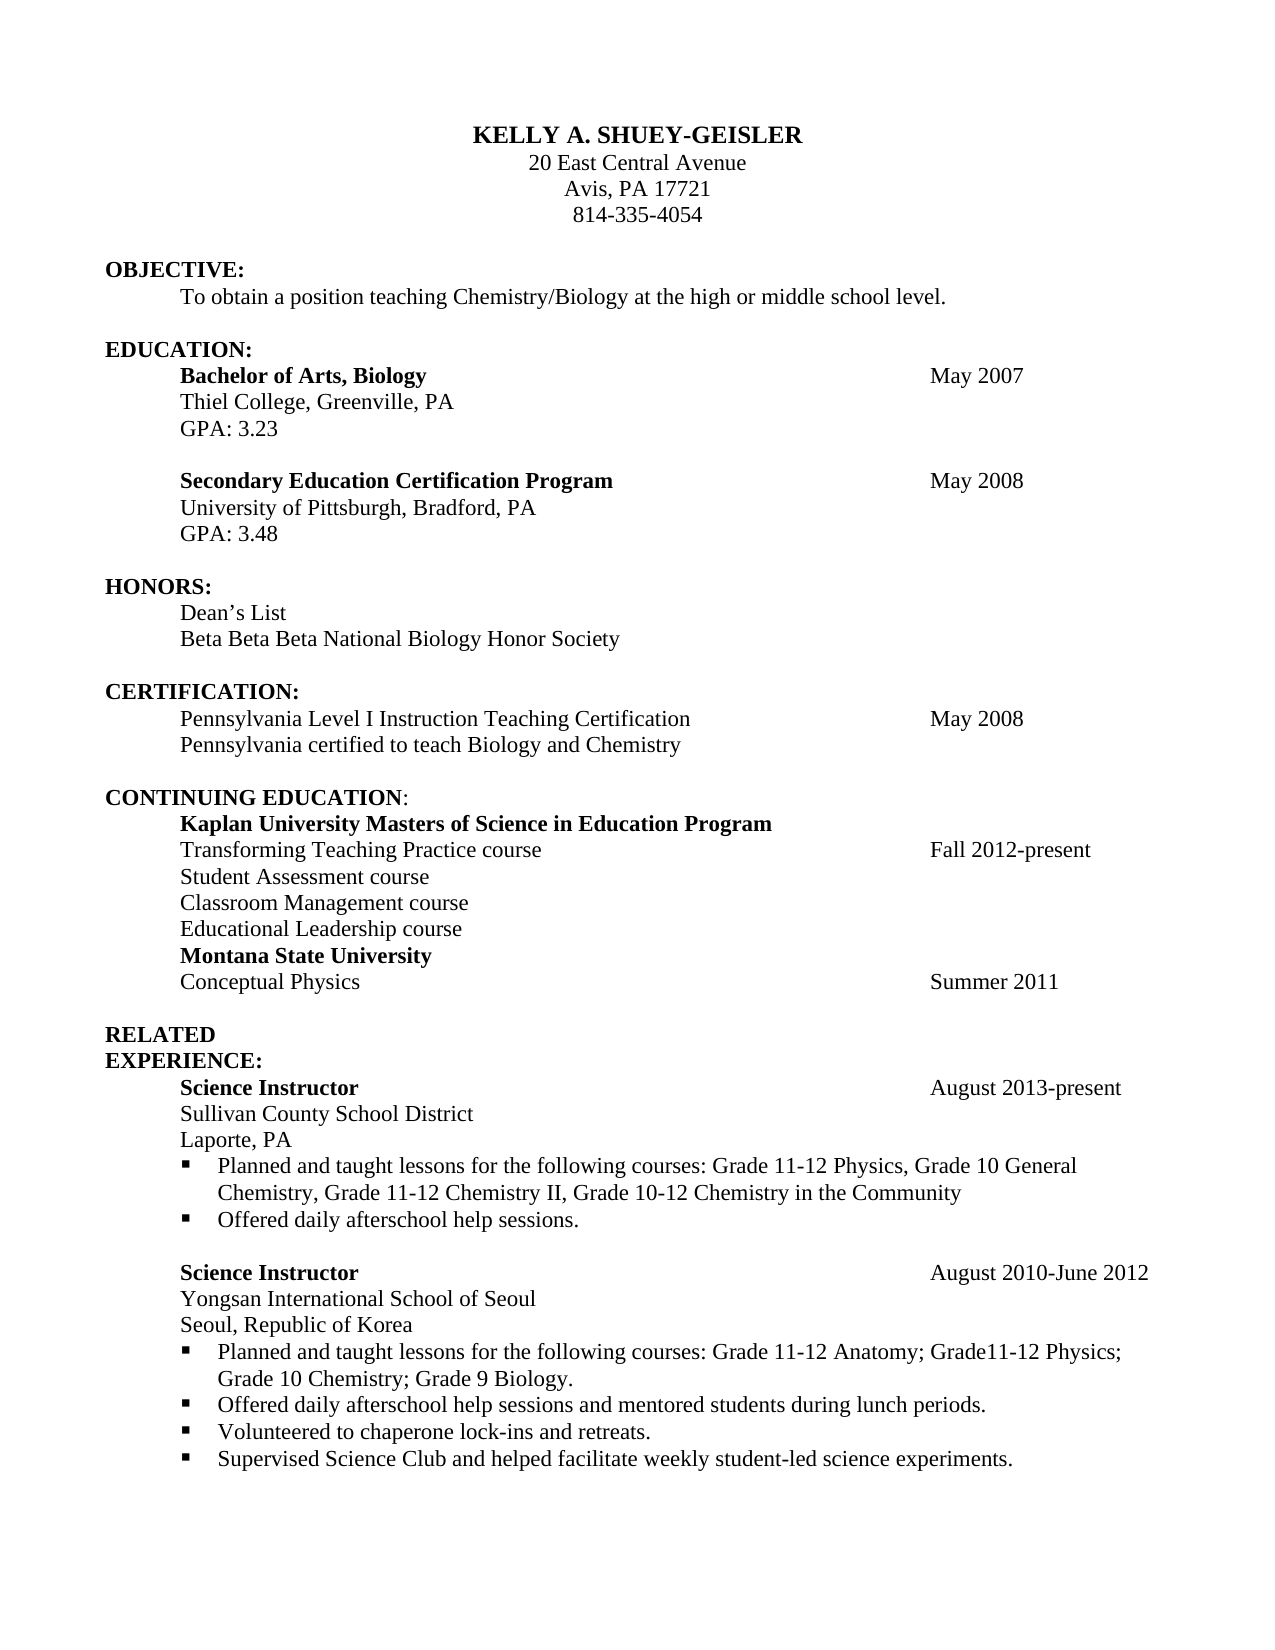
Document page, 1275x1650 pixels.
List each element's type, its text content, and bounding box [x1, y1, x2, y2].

list Planned and taught lessons for the following courses: Grade 11-12 Physics, Grade 10 General Chemistry, Grade 11-12 Chemistry II, Grade 10-12 Chemistry in the Community [180, 1153, 1170, 1206]
text Pennsylvania certified to teach Biology and Chemistry [180, 731, 1170, 757]
text 814-335-4054 [105, 201, 1170, 228]
text Sullivan County School District [105, 1100, 1170, 1126]
text Dean’s List [105, 599, 1170, 626]
list Offered daily afterschool help sessions. [180, 1206, 1170, 1232]
text Educational Leadership course [105, 915, 1170, 942]
text OBJECTIVE: [105, 257, 1170, 283]
list Supervised Science Club and helped facilitate weekly student-led science experiments. [180, 1444, 1170, 1471]
text GPA: 3.23 [105, 415, 1170, 441]
text Pennsylvania Level I Instruction Teaching Certification May 2008 [105, 704, 1170, 731]
list Planned and taught lessons for the following courses: Grade 11-12 Anatomy; Grade11-12 Physics; Grade 10 Chemistry; Grade 9 Biology. [180, 1338, 1170, 1391]
text EXPERIENCE: [105, 1047, 1170, 1073]
text RELATED [105, 1021, 1170, 1047]
text Avis, PA 17721 [105, 175, 1170, 201]
text EDUCATION: [105, 336, 1170, 362]
text GPA: 3.48 [105, 520, 1170, 546]
text Student Assessment course [105, 863, 1170, 889]
list Volunteered to chaperone lock-ins and retreats. [180, 1418, 1170, 1444]
text Laporte, PA [105, 1126, 1170, 1153]
text Thiel College, Greenville, PA [105, 388, 1170, 415]
list Offered daily afterschool help sessions and mentored students during lunch periods. [180, 1391, 1170, 1418]
text Beta Beta Beta National Biology Honor Society [105, 626, 1170, 652]
text Secondary Education Certification Program May 2008 [105, 467, 1170, 494]
text Conceptual Physics Summer 2011 [105, 968, 1170, 994]
text To obtain a position teaching Chemistry/Biology at the high or middle school level. [105, 283, 1170, 309]
text CONTINUING EDUCATION: [105, 784, 1170, 810]
text Montana State University [105, 942, 1170, 968]
text Kaplan University Masters of Science in Education Program [105, 810, 1170, 836]
text Yongsan International School of Seoul [105, 1285, 1170, 1312]
text HONORS: [105, 573, 1170, 599]
text CERTIFICATION: [105, 678, 1170, 704]
text Science Instructor August 2010-June 2012 [105, 1259, 1170, 1285]
text KELLY A. SHUEY-GEISLER [105, 120, 1170, 149]
text 20 East Central Avenue [105, 149, 1170, 175]
text Science Instructor August 2013-present [105, 1073, 1170, 1100]
text Bachelor of Arts, Biology May 2007 [105, 362, 1170, 388]
text Classroom Management course [105, 889, 1170, 915]
text University of Pittsburgh, Bradford, PA [105, 494, 1170, 520]
text Transforming Teaching Practice course Fall 2012-present [105, 836, 1170, 863]
text Seoul, Republic of Korea [105, 1312, 1170, 1338]
